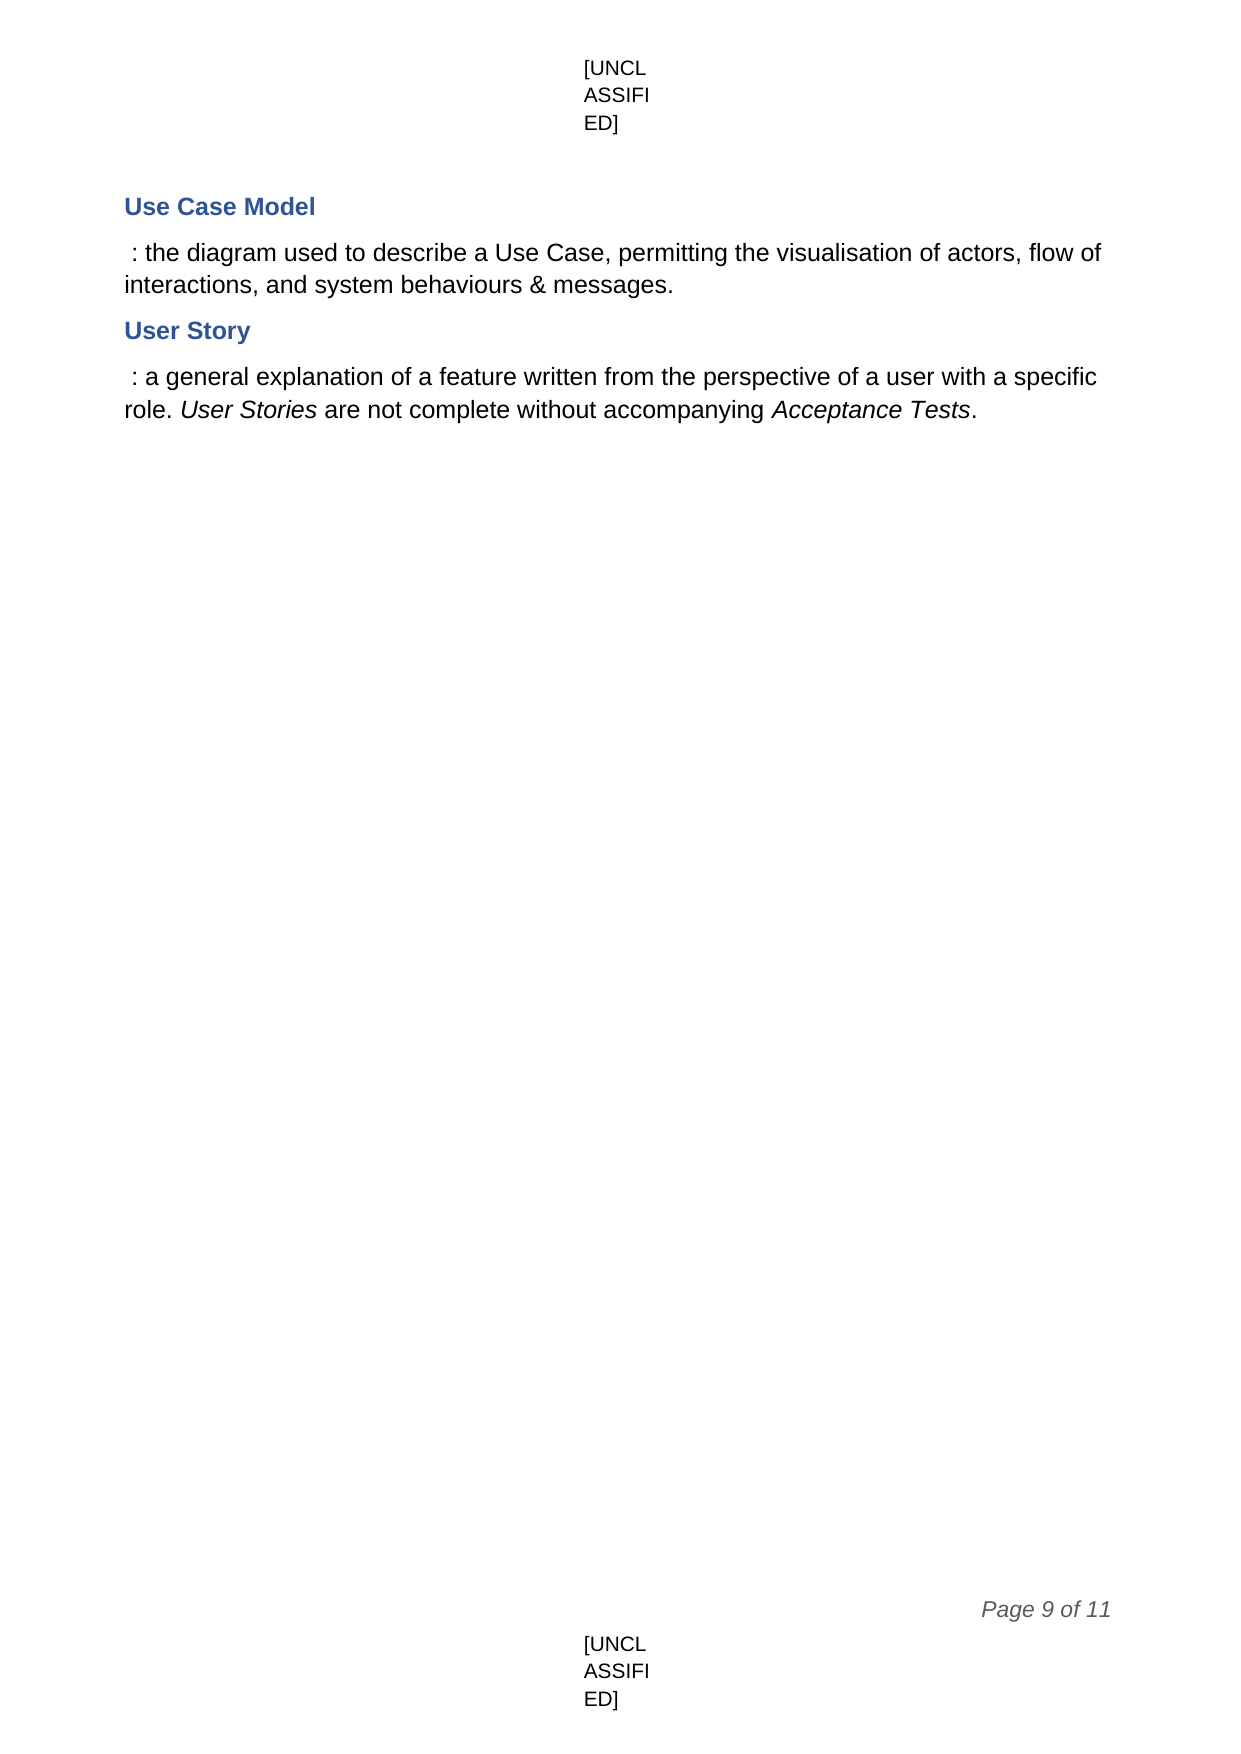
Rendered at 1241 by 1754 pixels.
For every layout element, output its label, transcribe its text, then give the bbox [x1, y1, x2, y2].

subtitle User Story [124, 316, 1116, 345]
text : a general explanation of a feature written from the perspective of a user with a specific role. User Stories are not complete without accompanying Acceptance Tests. [124, 362, 1116, 423]
text : the diagram used to describe a Use Case, permitting the visualisation of actors, flow of interactions, and system behaviours & messages. [124, 237, 1116, 299]
subtitle Use Case Model [124, 192, 1116, 221]
